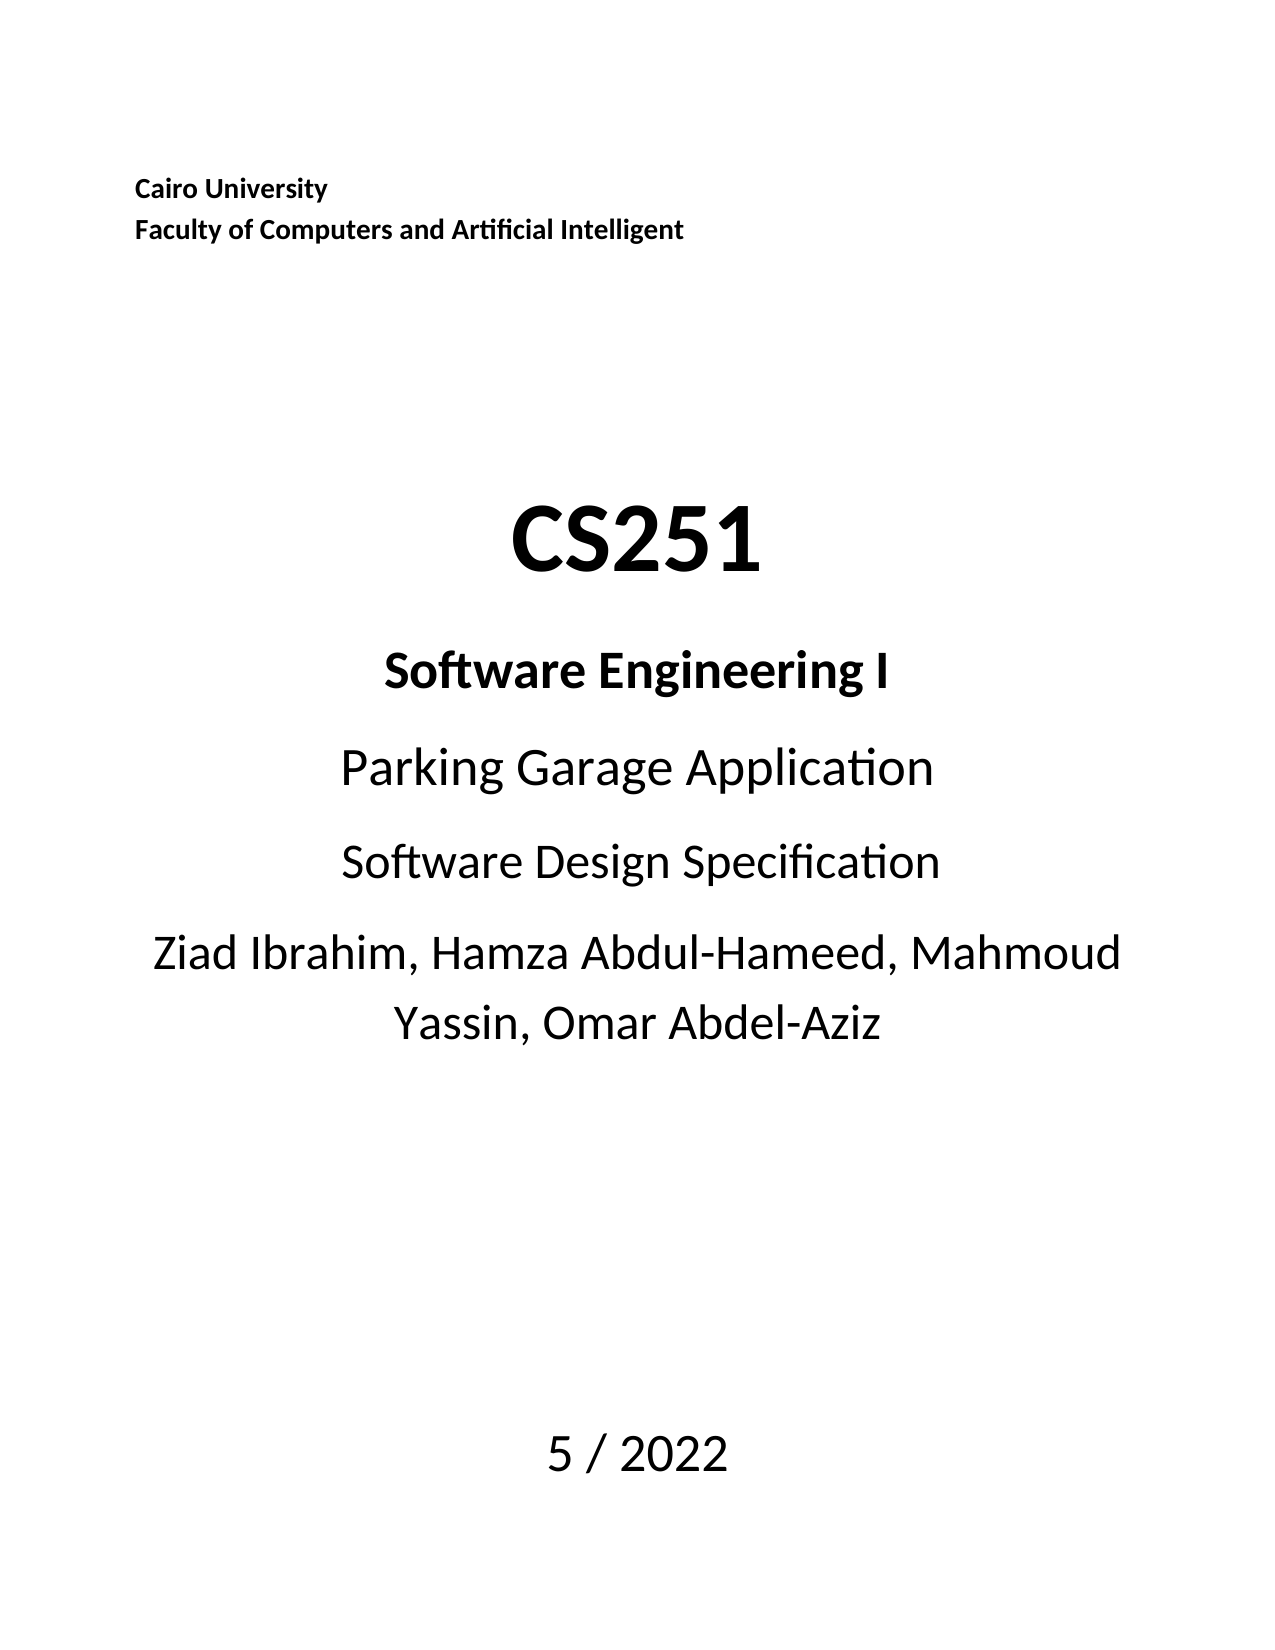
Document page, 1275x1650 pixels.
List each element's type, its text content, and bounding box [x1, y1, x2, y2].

text Software Design Specification [116, 830, 1166, 891]
text Parking Garage Application [135, 733, 1140, 799]
text Software Engineering I [135, 636, 1140, 702]
text 5 / 2022 [135, 1419, 1140, 1485]
text CS251 [135, 475, 1140, 597]
text Ziad Ibrahim, Hamza Abdul-Hameed, Mahmoud Yassin, Omar Abdel-Aziz [135, 921, 1140, 1052]
subtitle Cairo University Faculty of Computers and Artificial Intelligent [135, 170, 830, 247]
